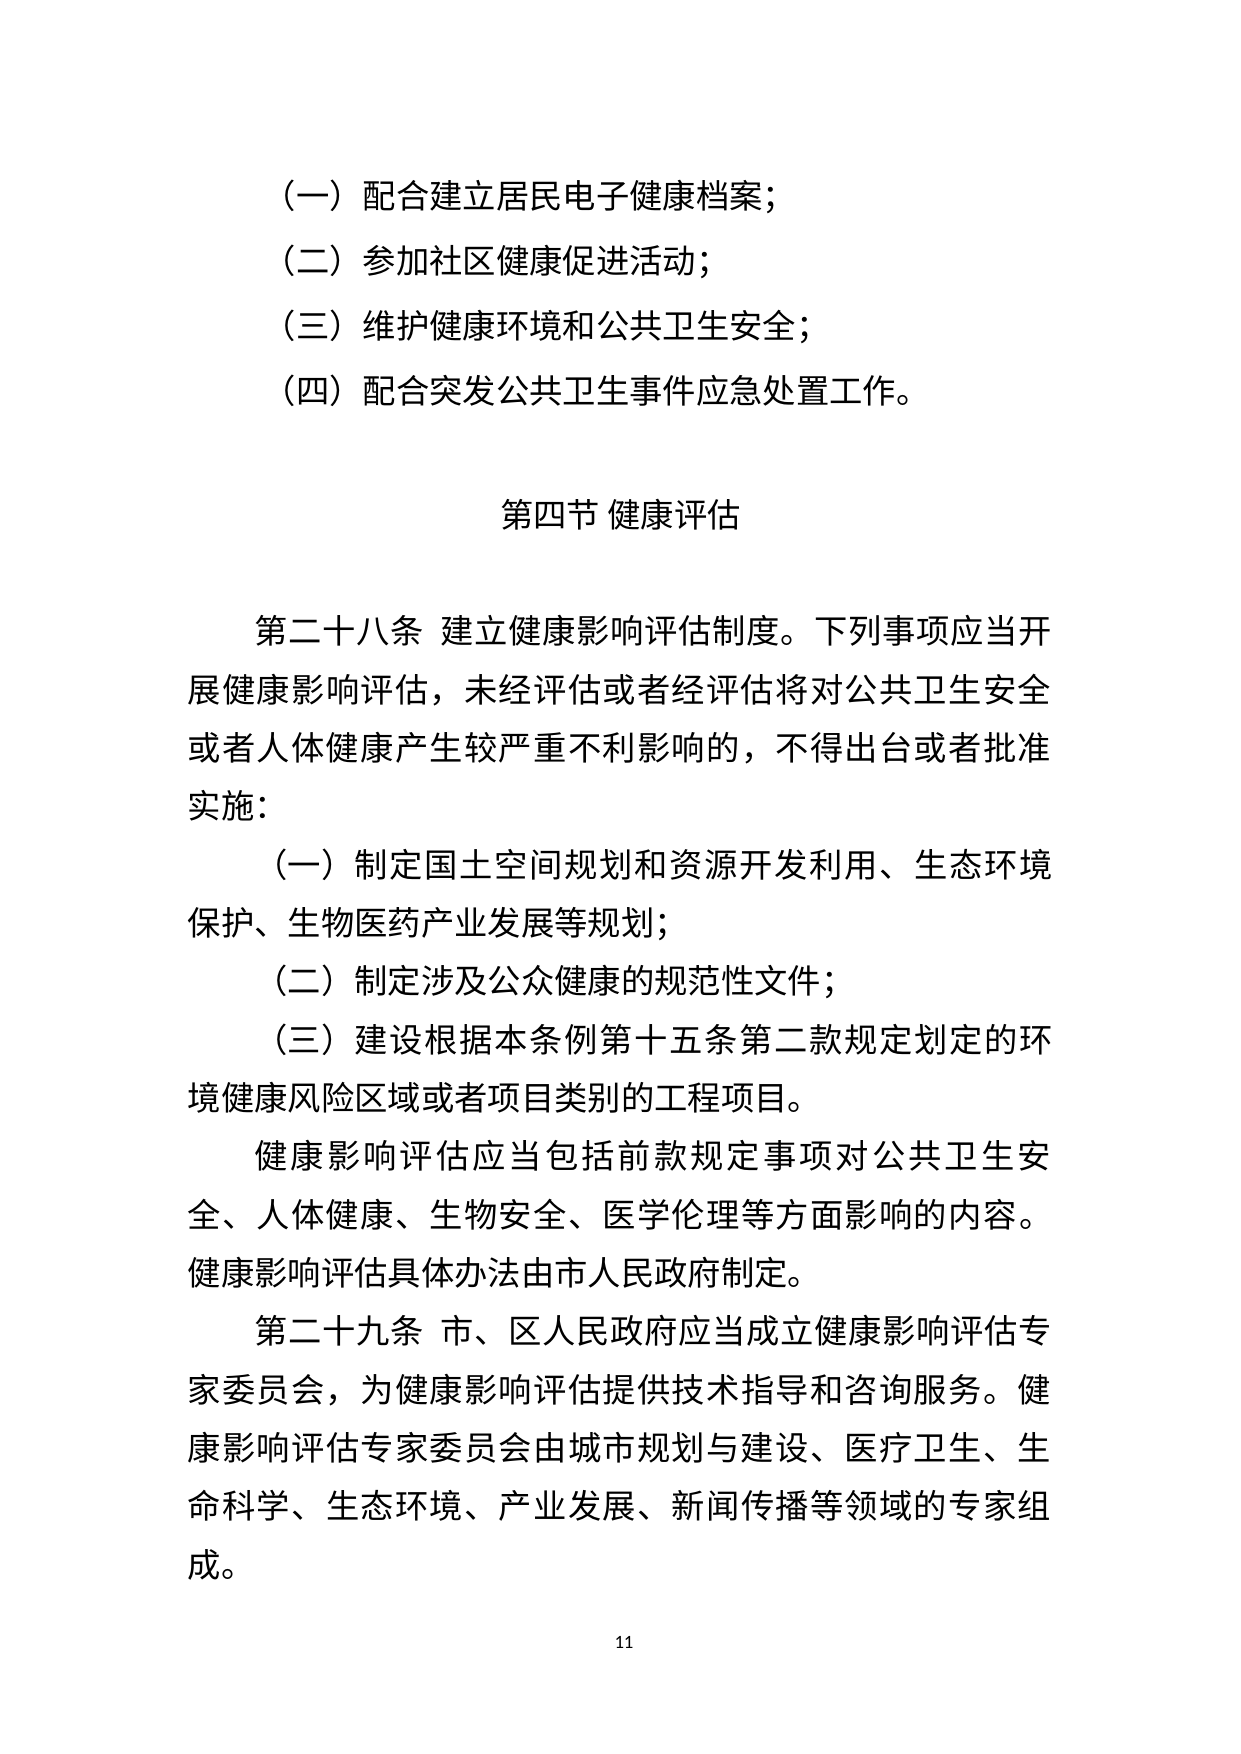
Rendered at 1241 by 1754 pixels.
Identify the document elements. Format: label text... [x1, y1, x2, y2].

text 健康影响评估应当包括前款规定事项对公共卫生安全、人体健康、生物安全、医学伦理等方面影响的内容。健康影响评估具体办法由市人民政府制定。 [187, 1122, 1053, 1297]
list （四）配合突发公共卫生事件应急处置工作。 [187, 357, 1053, 422]
list （一）配合建立居民电子健康档案； [187, 162, 1053, 227]
text 第二十九条 市、区人民政府应当成立健康影响评估专家委员会，为健康影响评估提供技术指导和咨询服务。健康影响评估专家委员会由城市规划与建设、医疗卫生、生命科学、生态环境、产业发展、新闻传播等领域的专家组成。 [187, 1297, 1053, 1589]
list （三）维护健康环境和公共卫生安全； [187, 292, 1053, 357]
list 制定涉及公众健康的规范性文件； [187, 947, 1053, 1005]
text 第四节 健康评估 [187, 480, 1053, 539]
list 制定国土空间规划和资源开发利用、生态环境保护、生物医药产业发展等规划； [187, 830, 1053, 947]
text 第二十八条 建立健康影响评估制度。下列事项应当开展健康影响评估，未经评估或者经评估将对公共卫生安全或者人体健康产生较严重不利影响的，不得出台或者批准实施： [187, 597, 1053, 830]
list 建设根据本条例第十五条第二款规定划定的环境健康风险区域或者项目类别的工程项目。 [187, 1005, 1053, 1122]
list （二）参加社区健康促进活动； [187, 227, 1053, 292]
